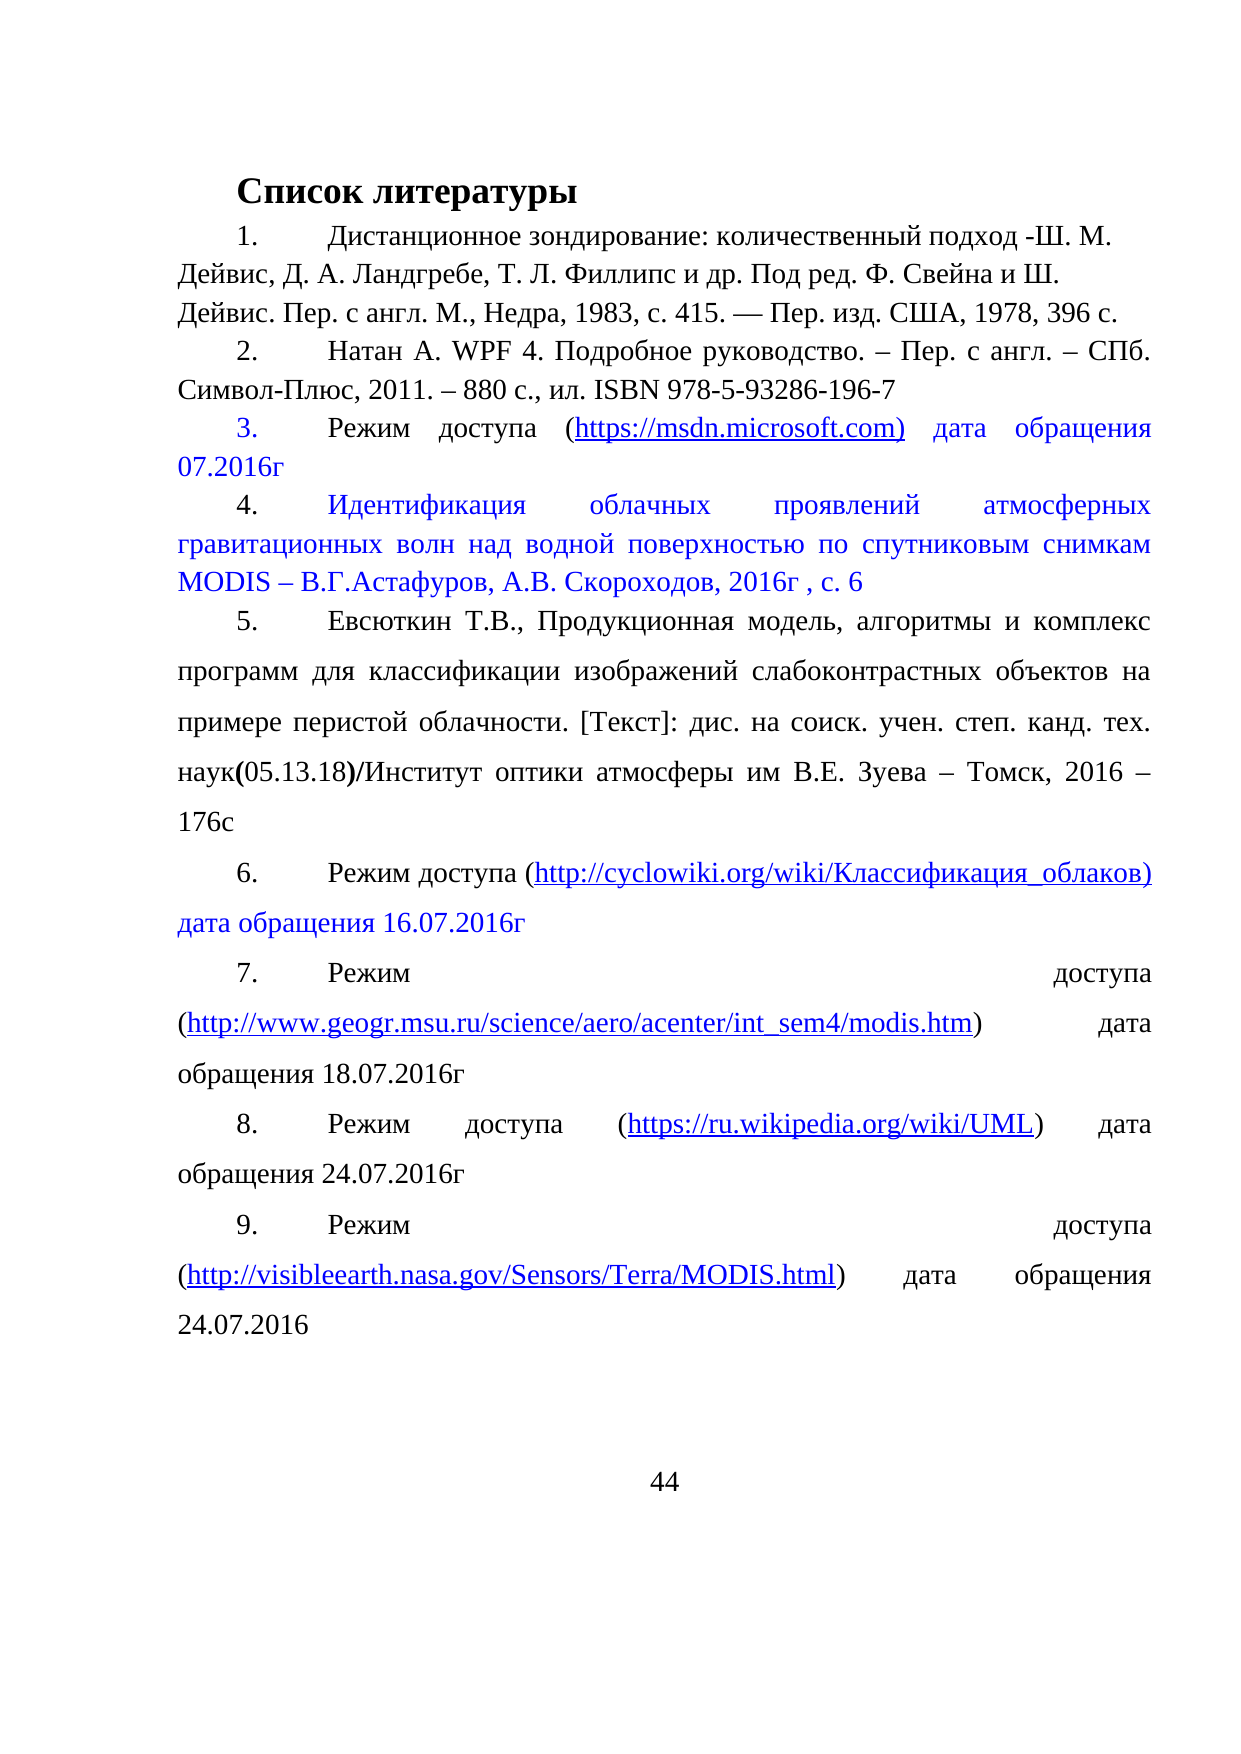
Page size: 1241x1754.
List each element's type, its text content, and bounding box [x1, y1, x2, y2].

list Дистанционное зондирование: количественный подход -Ш. М. Дейвис, Д. А. Ландгребе, Т. Л. Филлипс и др. Под ред. Ф. Свейна и Ш. Дейвис. Пер. с англ. М., Недра, 1983, с. 415. — Пер. изд. США, 1978, 396 с. [177, 218, 1152, 328]
list Натан А. WPF 4. Подробное руководство. – Пер. с англ. – СПб. Символ-Плюс, 2011. – 880 с., ил. ISBN 978-5-93286-196-7 [177, 333, 1152, 405]
list Евсюткин Т.В., Продукционная модель, алгоритмы и комплекс программ для классификации изображений слабоконтрастных объектов на примере перистой облачности. [Текст]: дис. на соиск. учен. степ. канд. тех. наук(05.13.18)/Институт оптики атмосферы им В.Е. Зуева – Томск, 2016 – 176с [177, 603, 1152, 838]
list Режим доступа (https://ru.wikipedia.org/wiki/UML) дата обращения 24.07.2016г [177, 1106, 1152, 1190]
list Идентификация облачных проявлений атмосферных гравитационных волн над водной поверхностью по спутниковым снимкам MODIS – В.Г.Астафуров, А.В. Скороходов, 2016г , с. 6 [177, 487, 1152, 598]
list Режим доступа (http://visibleearth.nasa.gov/Sensors/Terra/MODIS.html) дата обращения 24.07.2016 [177, 1207, 1152, 1341]
list Режим доступа (http://cyclowiki.org/wiki/Классификация_облаков) дата обращения 16.07.2016г [177, 855, 1152, 938]
list Режим доступа (https://msdn.microsoft.com) дата обращения 07.2016г [177, 410, 1152, 482]
subtitle Список литературы [177, 168, 1152, 211]
list Режим доступа (http://www.geogr.msu.ru/science/aero/acenter/int_sem4/modis.htm) дата обращения 18.07.2016г [177, 955, 1152, 1089]
